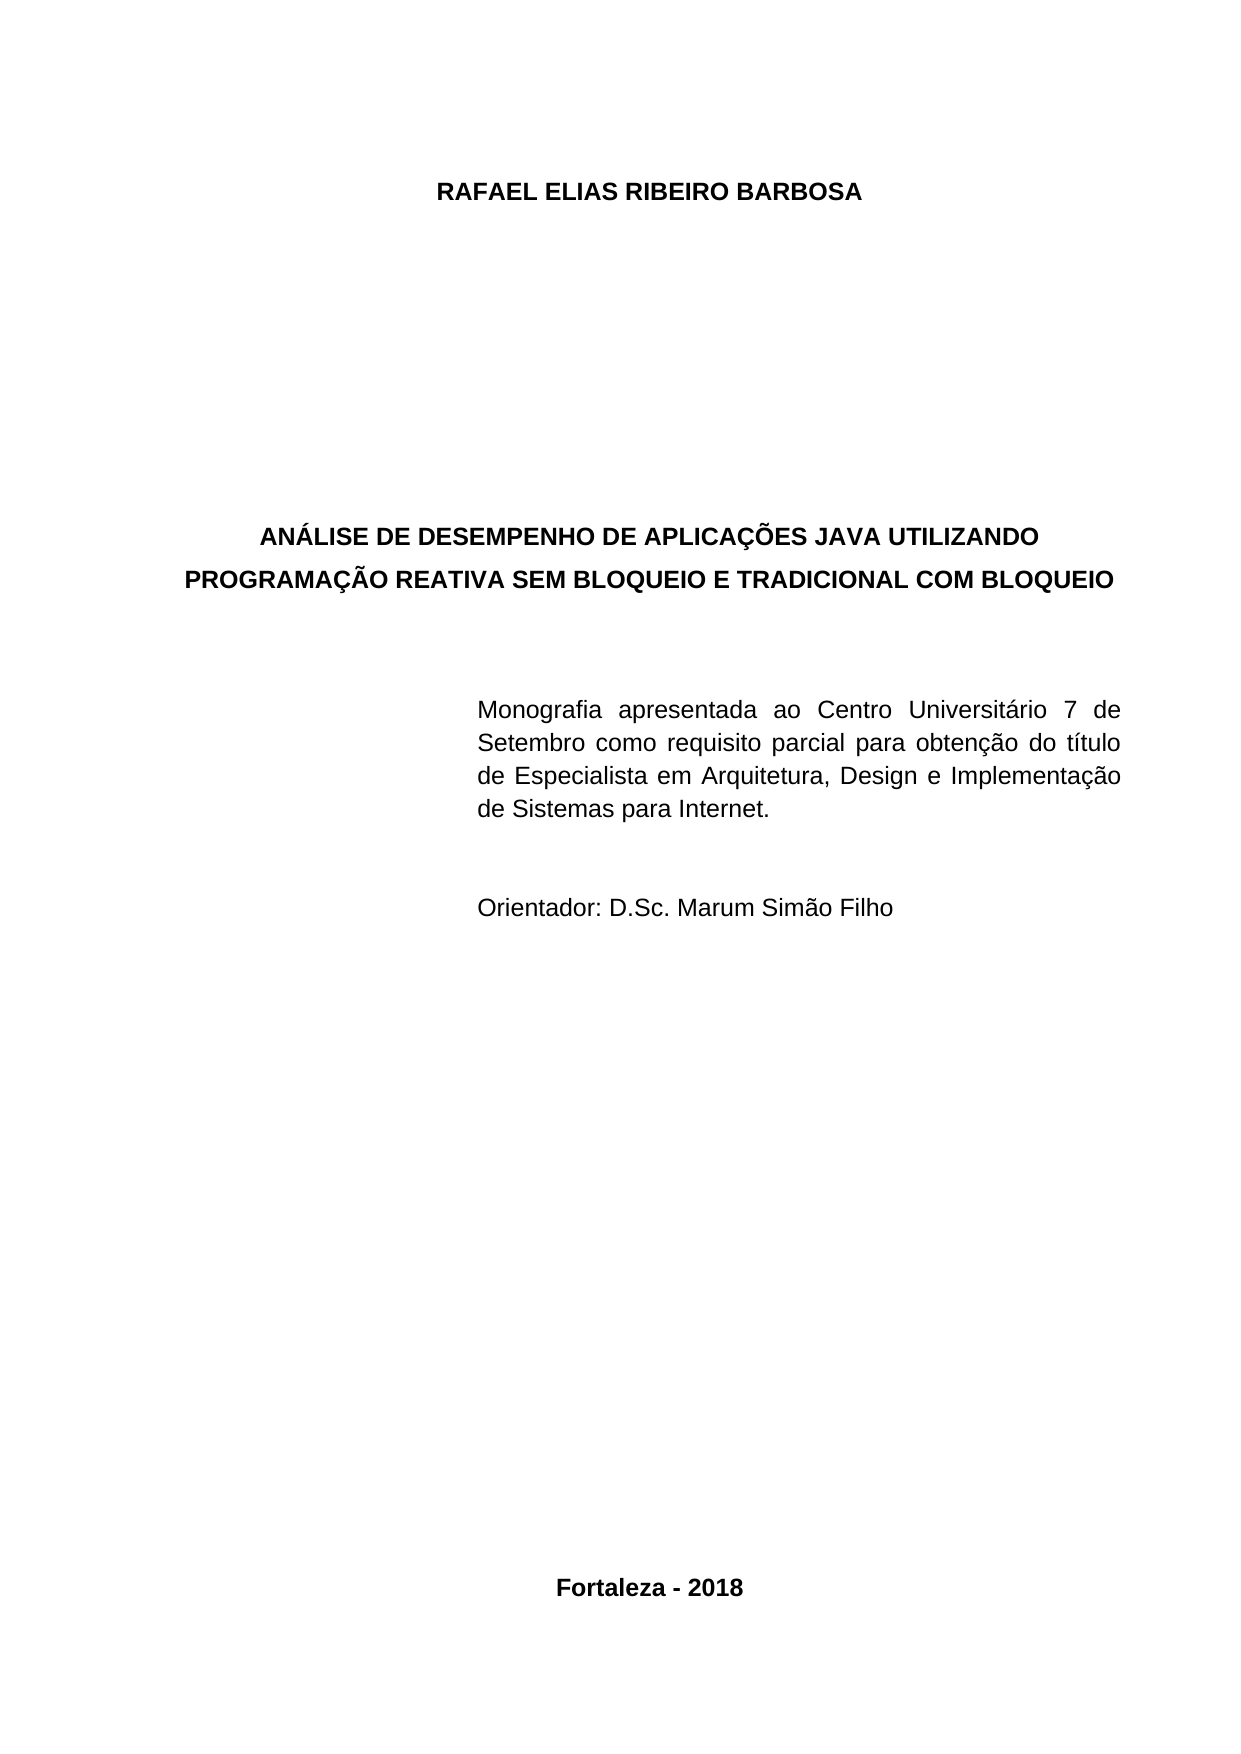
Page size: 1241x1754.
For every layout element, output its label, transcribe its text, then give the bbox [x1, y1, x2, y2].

text Orientador: D.Sc. Marum Simão Filho [477, 893, 1122, 921]
text Fortaleza - 2018 [177, 1573, 1122, 1601]
text RAFAEL ELIAS RIBEIRO BARBOSA [177, 177, 1122, 206]
text Monografia apresentada ao Centro Universitário 7 de Setembro como requisito parcial para obtenção do título de Especialista em Arquitetura, Design e Implementação de Sistemas para Internet. [477, 694, 1122, 822]
text ANÁLISE DE DESEMPENHO DE APLICAÇÕES JAVA UTILIZANDO PROGRAMAÇÃO REATIVA SEM BLOQUEIO E TRADICIONAL COM BLOQUEIO [177, 522, 1122, 594]
